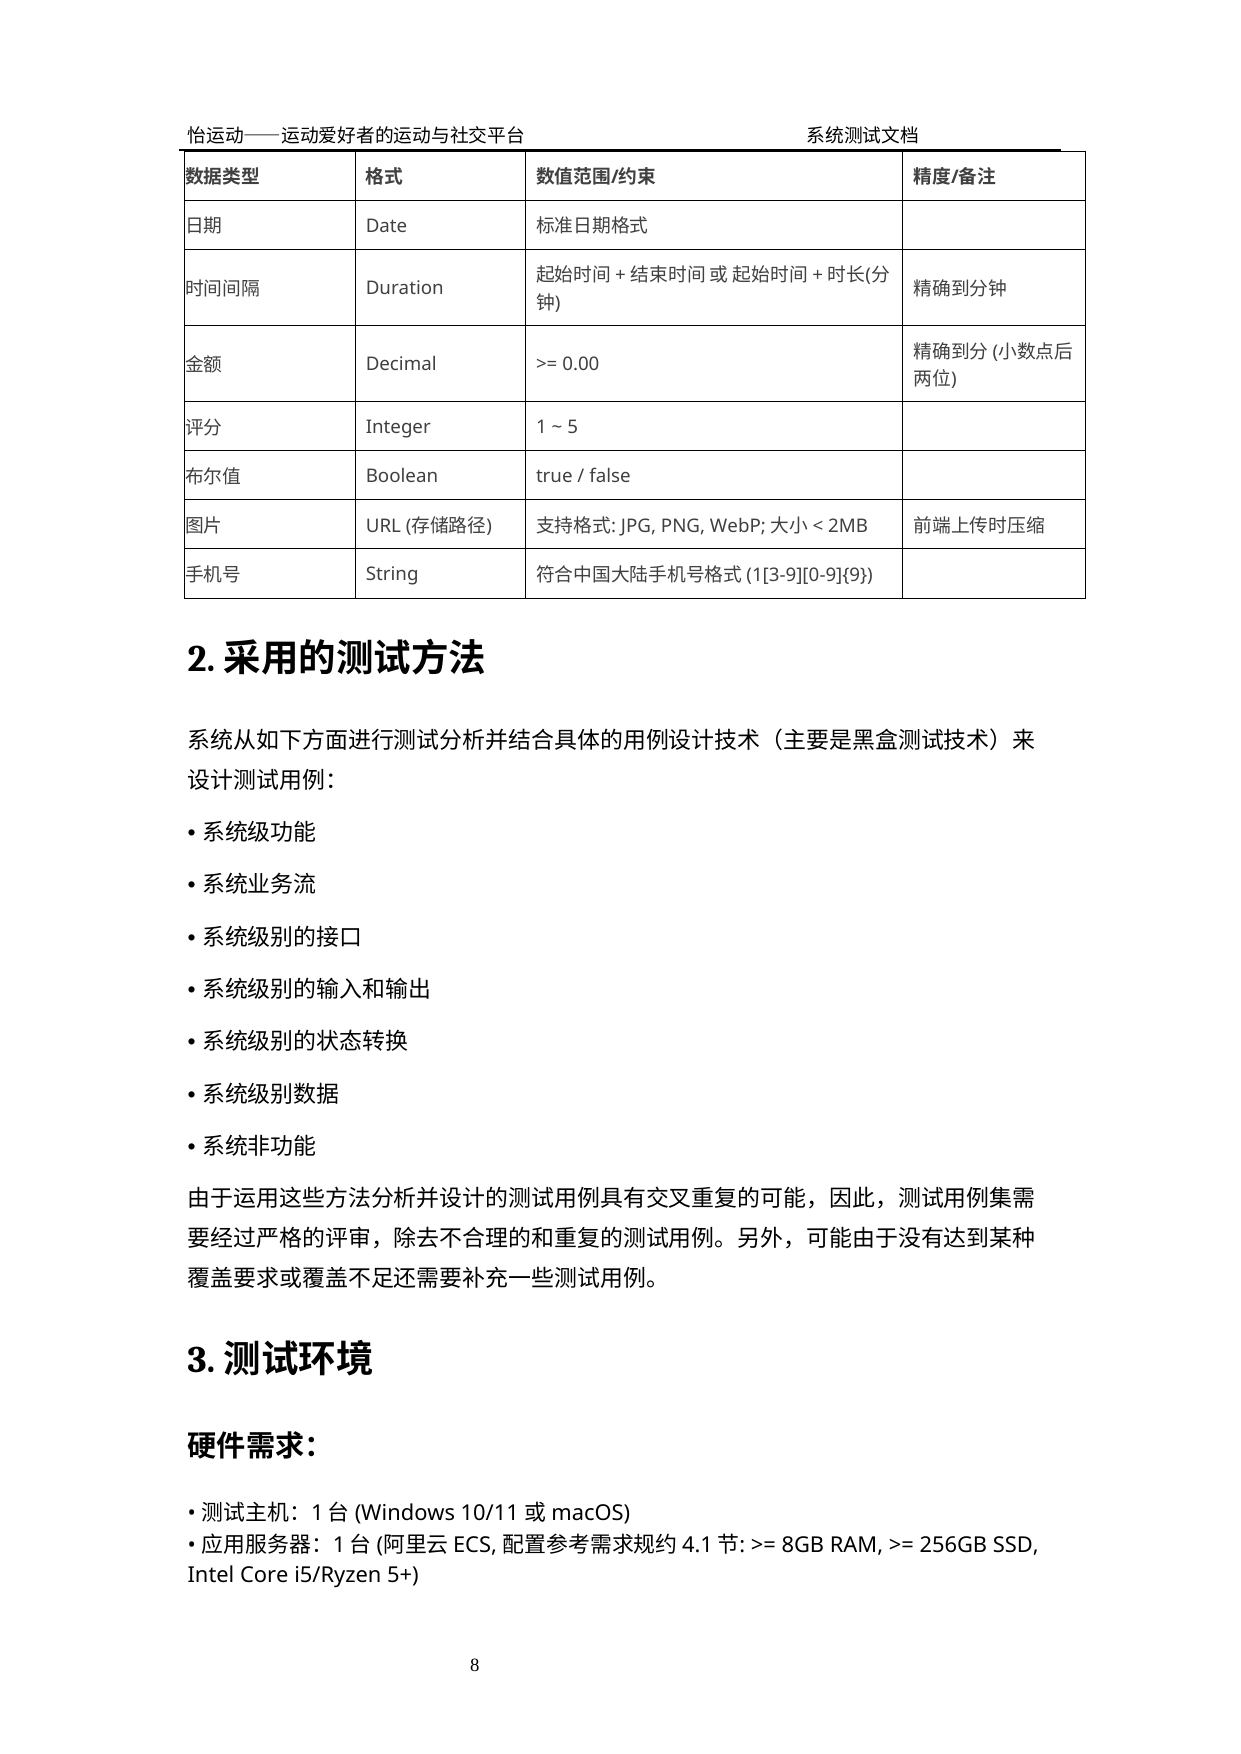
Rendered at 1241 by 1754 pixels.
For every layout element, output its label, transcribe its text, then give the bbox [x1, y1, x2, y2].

table_cell 评分 [185, 402, 355, 450]
table_cell 精确到分 (小数点后两位) [903, 326, 1085, 401]
table_cell 布尔值 [185, 451, 355, 499]
table_cell Duration [356, 250, 525, 325]
table_header 格式 [356, 152, 525, 199]
table_cell 前端上传时压缩 [903, 500, 1085, 548]
text • 系统级别的状态转换 [187, 1023, 1053, 1056]
text • 系统级别的输入和输出 [187, 971, 1053, 1004]
subtitle 2. 采用的测试方法 [187, 628, 1053, 682]
table_cell 金额 [185, 326, 355, 401]
table_cell 手机号 [185, 549, 355, 597]
table_cell [903, 201, 1085, 249]
text • 系统业务流 [187, 866, 1053, 899]
table_cell String [356, 549, 525, 597]
text • 系统级别数据 [187, 1075, 1053, 1109]
table_header 数据类型 [185, 152, 355, 199]
table_cell Boolean [356, 451, 525, 499]
table_cell 1 ~ 5 [526, 402, 902, 450]
table_cell Decimal [356, 326, 525, 401]
subtitle 硬件需求： [187, 1423, 1053, 1465]
table_cell 起始时间 + 结束时间 或 起始时间 + 时长(分钟) [526, 250, 902, 325]
table_cell true / false [526, 451, 902, 499]
text • 测试主机：1台 (Windows 10/11 或 macOS) [187, 1495, 1053, 1527]
table_cell 日期 [185, 201, 355, 249]
table_header 数值范围/约束 [526, 152, 902, 199]
text • 系统级功能 [187, 814, 1053, 847]
text 由于运用这些方法分析并设计的测试用例具有交叉重复的可能，因此，测试用例集需要经过严格的评审，除去不合理的和重复的测试用例。另外，可能由于没有达到某种覆盖要求或覆盖不足还需要补充一些测试用例。 [187, 1180, 1053, 1293]
table_cell 图片 [185, 500, 355, 548]
subtitle 3. 测试环境 [187, 1328, 1053, 1383]
table_cell 精确到分钟 [903, 250, 1085, 325]
table_cell 标准日期格式 [526, 201, 902, 249]
text • 应用服务器：1台 (阿里云ECS, 配置参考需求规约4.1节: >= 8GB RAM, >= 256GB SSD, Intel Core i5/Ryzen 5+) [187, 1527, 1053, 1589]
table_cell 支持格式: JPG, PNG, WebP; 大小 < 2MB [526, 500, 902, 548]
table_cell [903, 549, 1085, 597]
table_cell Integer [356, 402, 525, 450]
text • 系统级别的接口 [187, 918, 1053, 952]
table_header 精度/备注 [903, 152, 1085, 199]
table_cell 时间间隔 [185, 250, 355, 325]
text 系统从如下方面进行测试分析并结合具体的用例设计技术（主要是黑盒测试技术）来设计测试用例： [187, 722, 1053, 795]
text • 系统非功能 [187, 1128, 1053, 1161]
table_cell [903, 402, 1085, 450]
table_cell 符合中国大陆手机号格式 (1[3-9][0-9]{9}) [526, 549, 902, 597]
table_cell >= 0.00 [526, 326, 902, 401]
table_cell [903, 451, 1085, 499]
table_cell URL (存储路径) [356, 500, 525, 548]
table_cell Date [356, 201, 525, 249]
